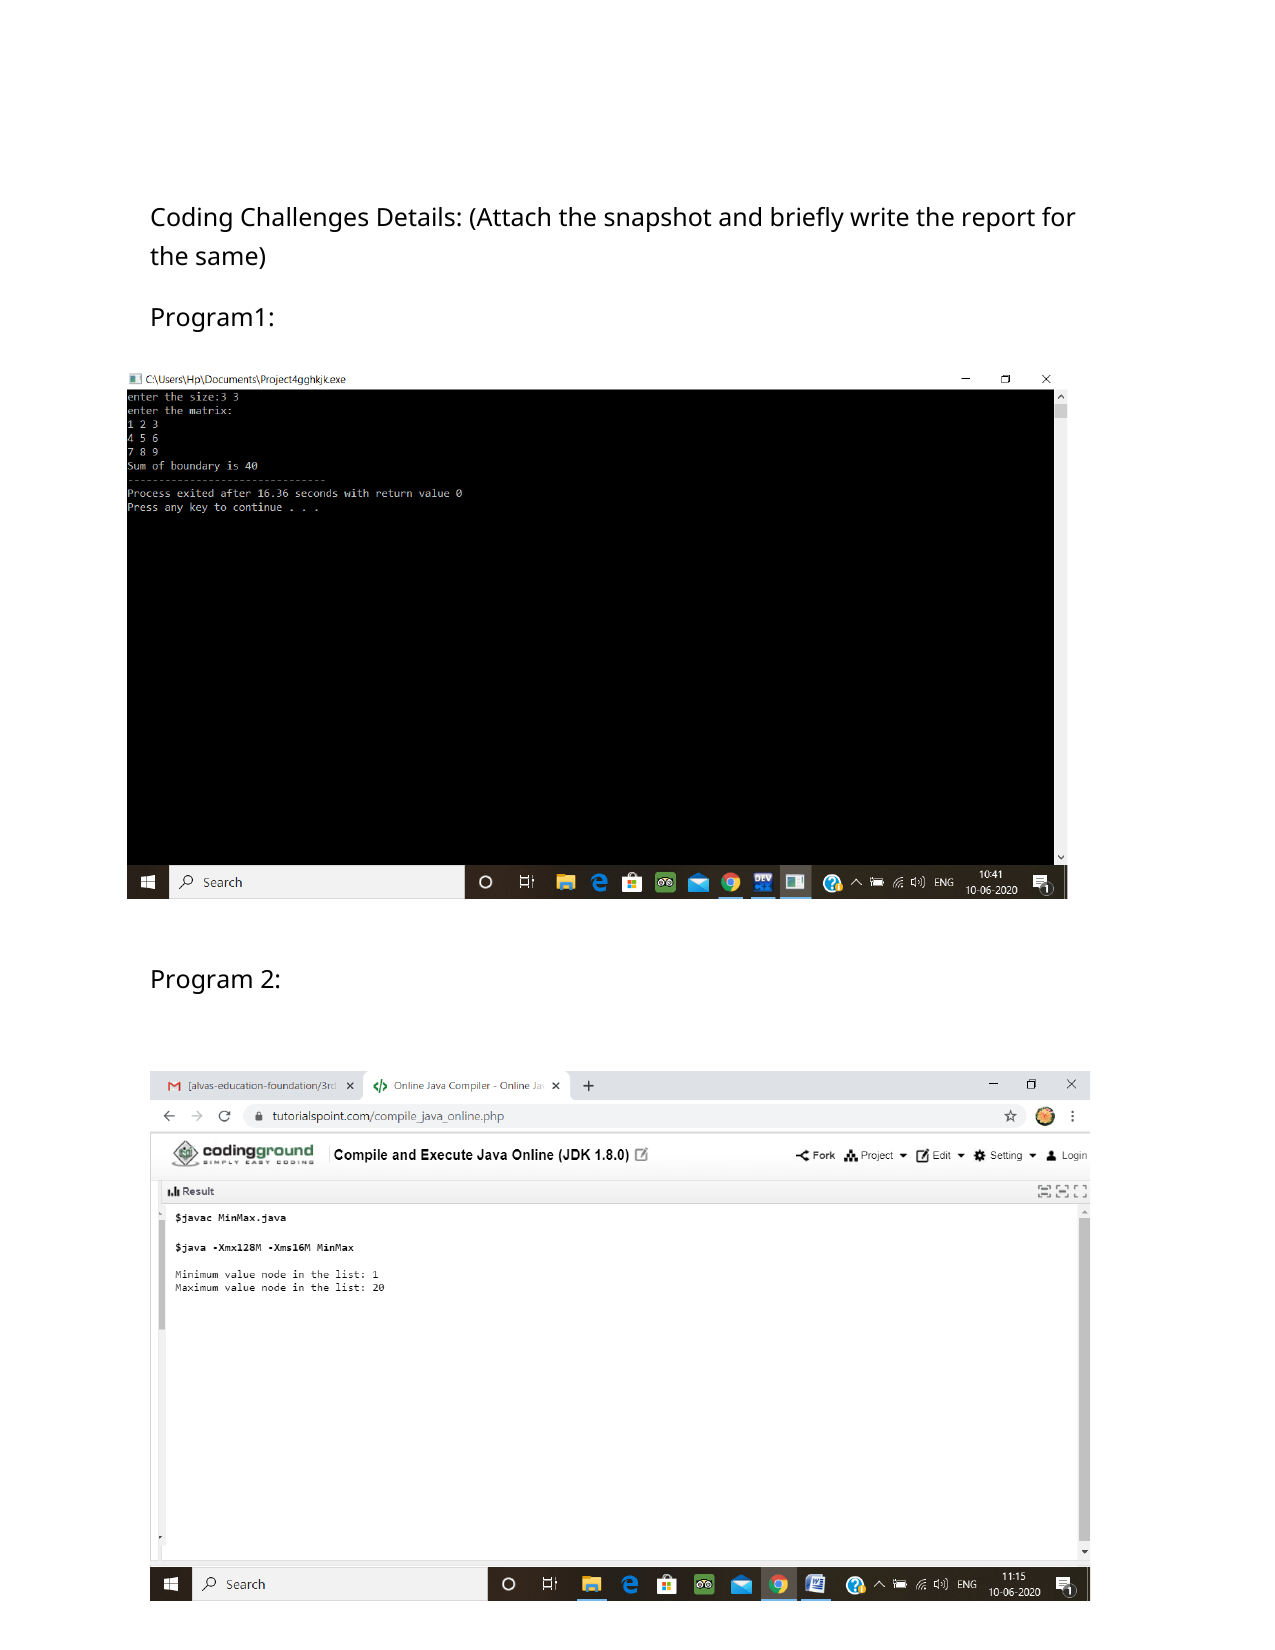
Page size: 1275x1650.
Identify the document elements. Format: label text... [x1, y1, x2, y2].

text Coding Challenges Details: (Attach the snapshot and briefly write the report for the same) [150, 200, 1099, 273]
picture [127, 370, 1068, 899]
picture [150, 1071, 1091, 1601]
text Program1: [150, 299, 1150, 333]
text Program 2: [150, 962, 1150, 996]
